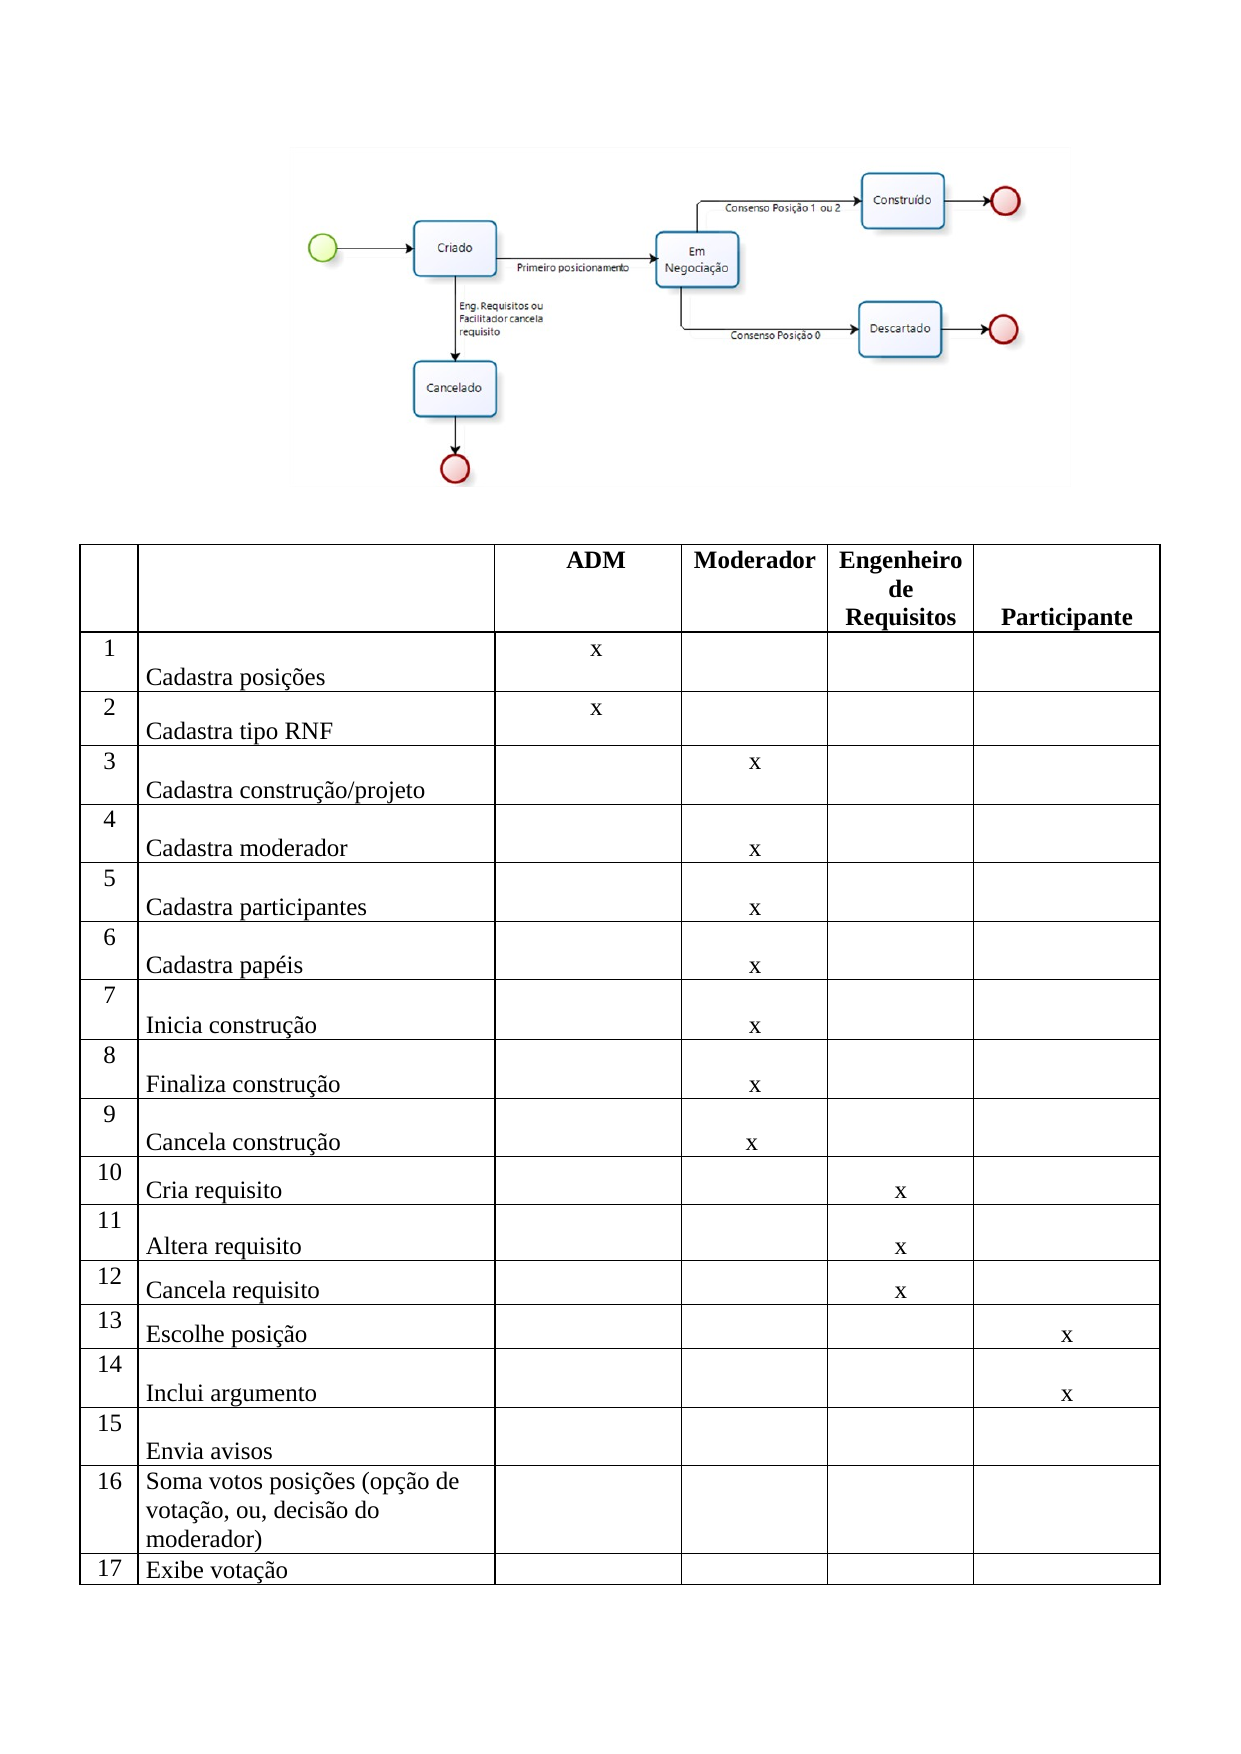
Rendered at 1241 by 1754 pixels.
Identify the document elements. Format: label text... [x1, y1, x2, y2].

table_cell [510, 746, 681, 803]
table_cell [828, 1099, 973, 1156]
table_cell 17 [81, 1554, 137, 1584]
table_cell 2 [81, 692, 137, 745]
table_cell [496, 922, 510, 979]
table_cell [974, 1099, 1159, 1156]
table_cell [974, 1261, 1159, 1304]
table_cell 11 [81, 1205, 137, 1260]
table_cell [828, 1466, 973, 1552]
table_cell [496, 1099, 510, 1156]
table_cell x [974, 1349, 1159, 1407]
table_cell 5 [81, 863, 137, 921]
table_cell [974, 633, 1159, 691]
table_cell Inicia construção [139, 980, 494, 1039]
table_cell x [510, 692, 681, 745]
table_cell Altera requisito [139, 1205, 494, 1260]
table_cell [828, 922, 973, 979]
table_cell x [510, 633, 681, 691]
table_cell x [682, 805, 827, 862]
table_cell Cadastra papéis [139, 922, 494, 979]
table_cell x [828, 1157, 973, 1204]
table_cell [496, 1408, 510, 1465]
table_cell [496, 1349, 510, 1407]
table_cell 8 [81, 1040, 137, 1098]
table_header [495, 545, 510, 631]
table_cell [974, 1408, 1159, 1465]
table_cell [510, 1554, 681, 1584]
table_cell 7 [81, 980, 137, 1039]
table_cell [510, 980, 681, 1039]
table_cell [510, 863, 681, 921]
table_cell x [682, 922, 827, 979]
table_header Moderador [682, 545, 827, 631]
table_cell Cancela construção [139, 1099, 494, 1156]
table_cell [682, 692, 827, 745]
table_cell [974, 922, 1159, 979]
table_cell [682, 1157, 827, 1204]
table_cell Cancela requisito [139, 1261, 494, 1304]
table_cell [510, 1305, 681, 1348]
table_header Engenheiro de Requisitos [828, 545, 973, 631]
table_cell [828, 1408, 973, 1465]
table_cell [510, 1205, 681, 1260]
table_cell 1 [81, 633, 137, 691]
picture [289, 147, 1071, 487]
table_cell [496, 805, 510, 862]
table_cell 15 [81, 1408, 137, 1465]
table_cell [682, 1554, 827, 1584]
table_cell x [682, 1040, 827, 1098]
table_cell 14 [81, 1349, 137, 1407]
table_cell [496, 863, 510, 921]
table_cell 13 [81, 1305, 137, 1348]
table_cell [682, 1261, 827, 1304]
table_cell [974, 980, 1159, 1039]
table_cell [496, 980, 510, 1039]
table_cell x [974, 1305, 1159, 1348]
table_cell [496, 1261, 510, 1304]
table_cell Cadastra tipo RNF [139, 692, 494, 745]
table_cell [828, 1040, 973, 1098]
table_cell Finaliza construção [139, 1040, 494, 1098]
table_cell 6 [81, 922, 137, 979]
table_cell [510, 1466, 681, 1552]
table_cell [974, 1205, 1159, 1260]
table_cell Envia avisos [139, 1408, 494, 1465]
table_cell [974, 805, 1159, 862]
table_cell [974, 1466, 1159, 1552]
table_cell [974, 1157, 1159, 1204]
table_header ADM [510, 545, 681, 631]
table_cell [828, 692, 973, 745]
table_cell [496, 1305, 510, 1348]
table_cell x [682, 746, 827, 803]
table_cell Cria requisito [139, 1157, 494, 1204]
table_cell [510, 805, 681, 862]
table_cell x [682, 863, 827, 921]
table_cell x [828, 1261, 973, 1304]
table_cell 3 [81, 746, 137, 803]
table_cell [496, 633, 510, 691]
table_cell [974, 692, 1159, 745]
table_cell Cadastra participantes [139, 863, 494, 921]
table_cell [828, 863, 973, 921]
table_cell [510, 1261, 681, 1304]
table_cell 12 [81, 1261, 137, 1304]
table_cell [974, 863, 1159, 921]
table_cell Exibe votação [139, 1554, 494, 1584]
table_cell [974, 1554, 1159, 1584]
table_cell [974, 746, 1159, 803]
table_cell [828, 805, 973, 862]
table_cell [682, 1205, 827, 1260]
table_cell [828, 1554, 973, 1584]
table_cell 16 [81, 1466, 137, 1552]
table_cell Cadastra moderador [139, 805, 494, 862]
table_cell Soma votos posições (opção de votação, ou, decisão do moderador) [139, 1466, 494, 1552]
table_cell [682, 1305, 827, 1348]
table_header Participante [974, 545, 1159, 631]
table_cell [828, 1305, 973, 1348]
table_cell 9 [81, 1099, 137, 1156]
table_cell x [682, 1099, 827, 1156]
table_cell [510, 1040, 681, 1098]
table_cell [828, 746, 973, 803]
table_cell [496, 746, 510, 803]
table_cell Inclui argumento [139, 1349, 494, 1407]
table_cell [510, 1157, 681, 1204]
table_cell [496, 1040, 510, 1098]
table_cell [682, 1466, 827, 1552]
table_cell x [682, 980, 827, 1039]
table_cell [496, 692, 510, 745]
table_cell x [828, 1205, 973, 1260]
table_cell [828, 633, 973, 691]
table_cell [510, 1349, 681, 1407]
table_cell [510, 1408, 681, 1465]
table_cell [974, 1040, 1159, 1098]
table_cell [682, 1408, 827, 1465]
table_cell Escolhe posição [139, 1305, 494, 1348]
table_cell Cadastra construção/projeto [139, 746, 494, 803]
table_cell [828, 1349, 973, 1407]
table_cell [828, 980, 973, 1039]
table_cell [496, 1157, 510, 1204]
table_cell [682, 1349, 827, 1407]
table_cell 4 [81, 805, 137, 862]
table_cell [682, 633, 827, 691]
table_cell [510, 922, 681, 979]
table_header [81, 545, 137, 631]
table_cell Cadastra posições [139, 633, 494, 691]
table_cell [496, 1466, 510, 1552]
table_cell [510, 1099, 681, 1156]
table_cell 10 [81, 1157, 137, 1204]
table_cell [496, 1205, 510, 1260]
table_header [139, 545, 494, 631]
table_cell [496, 1554, 510, 1584]
